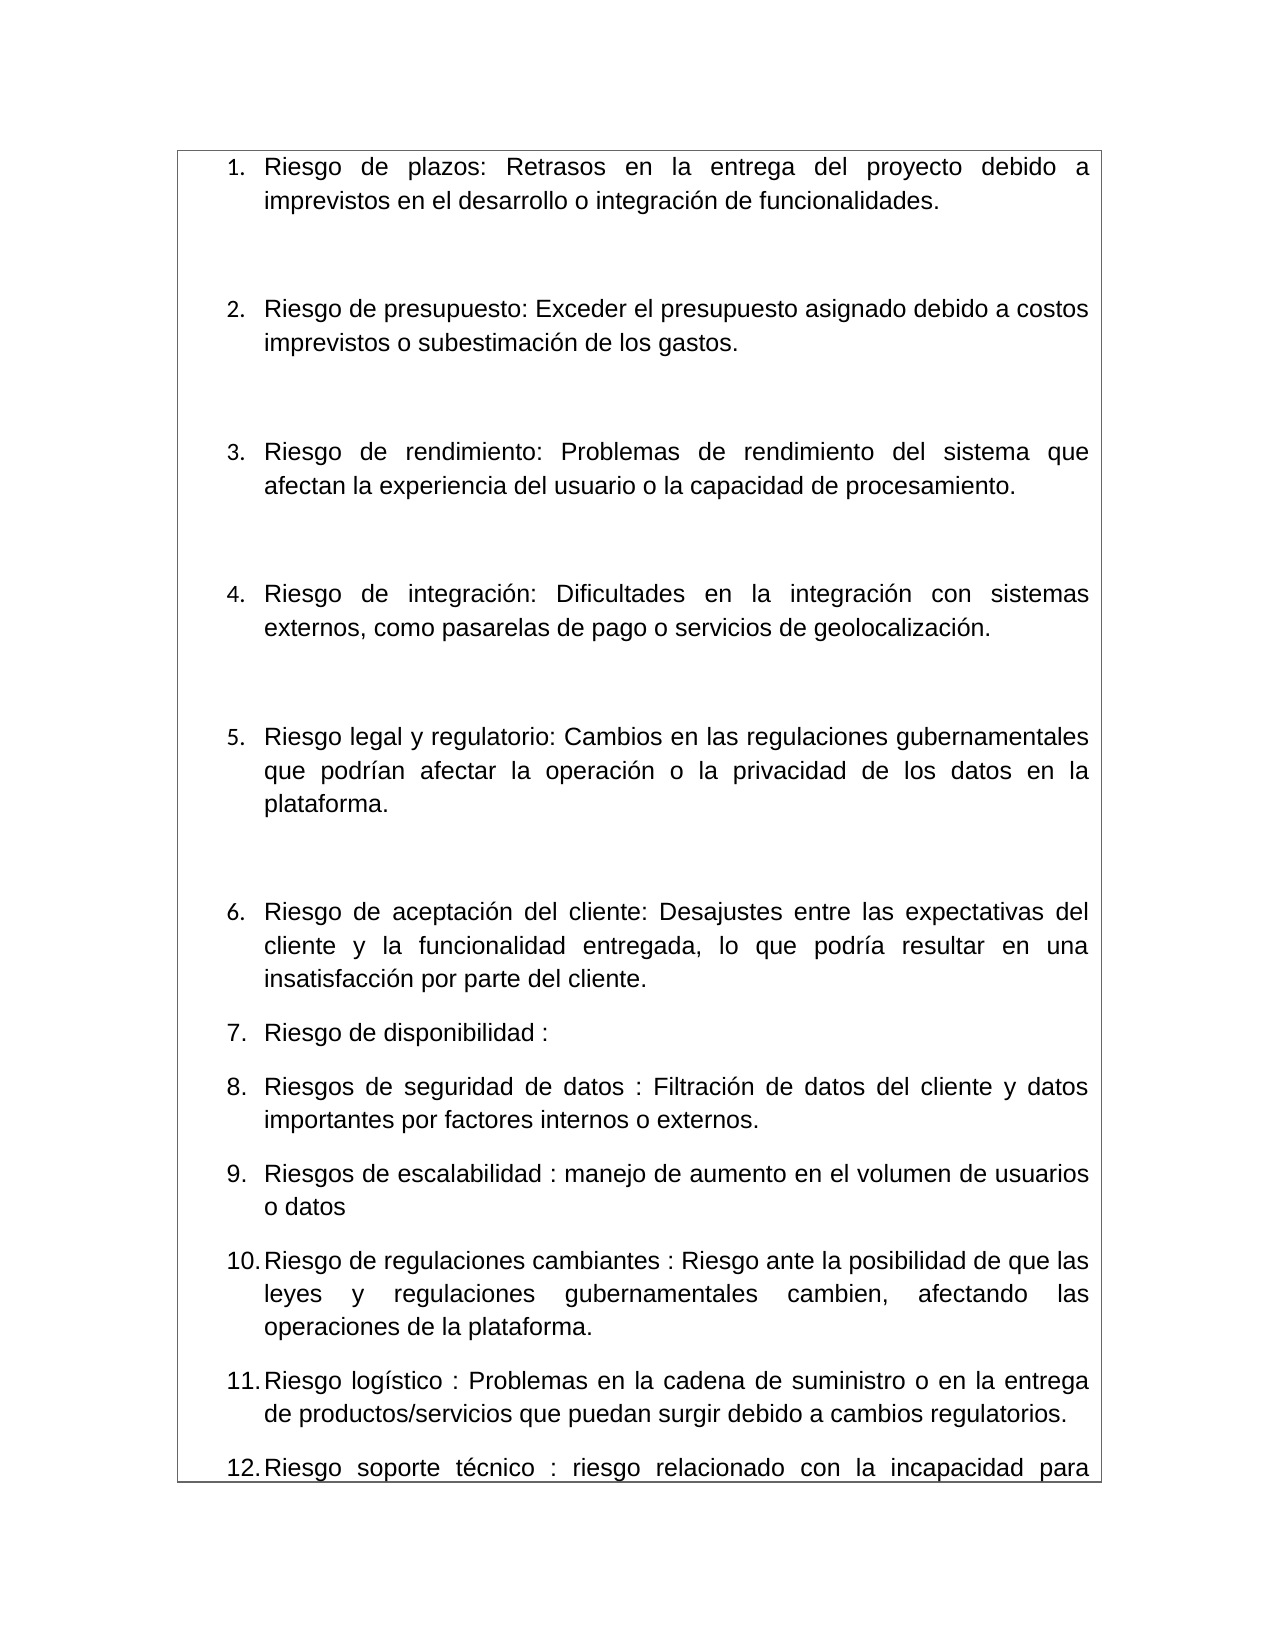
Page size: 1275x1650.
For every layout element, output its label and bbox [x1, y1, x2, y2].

table_header [178, 151, 1101, 1481]
